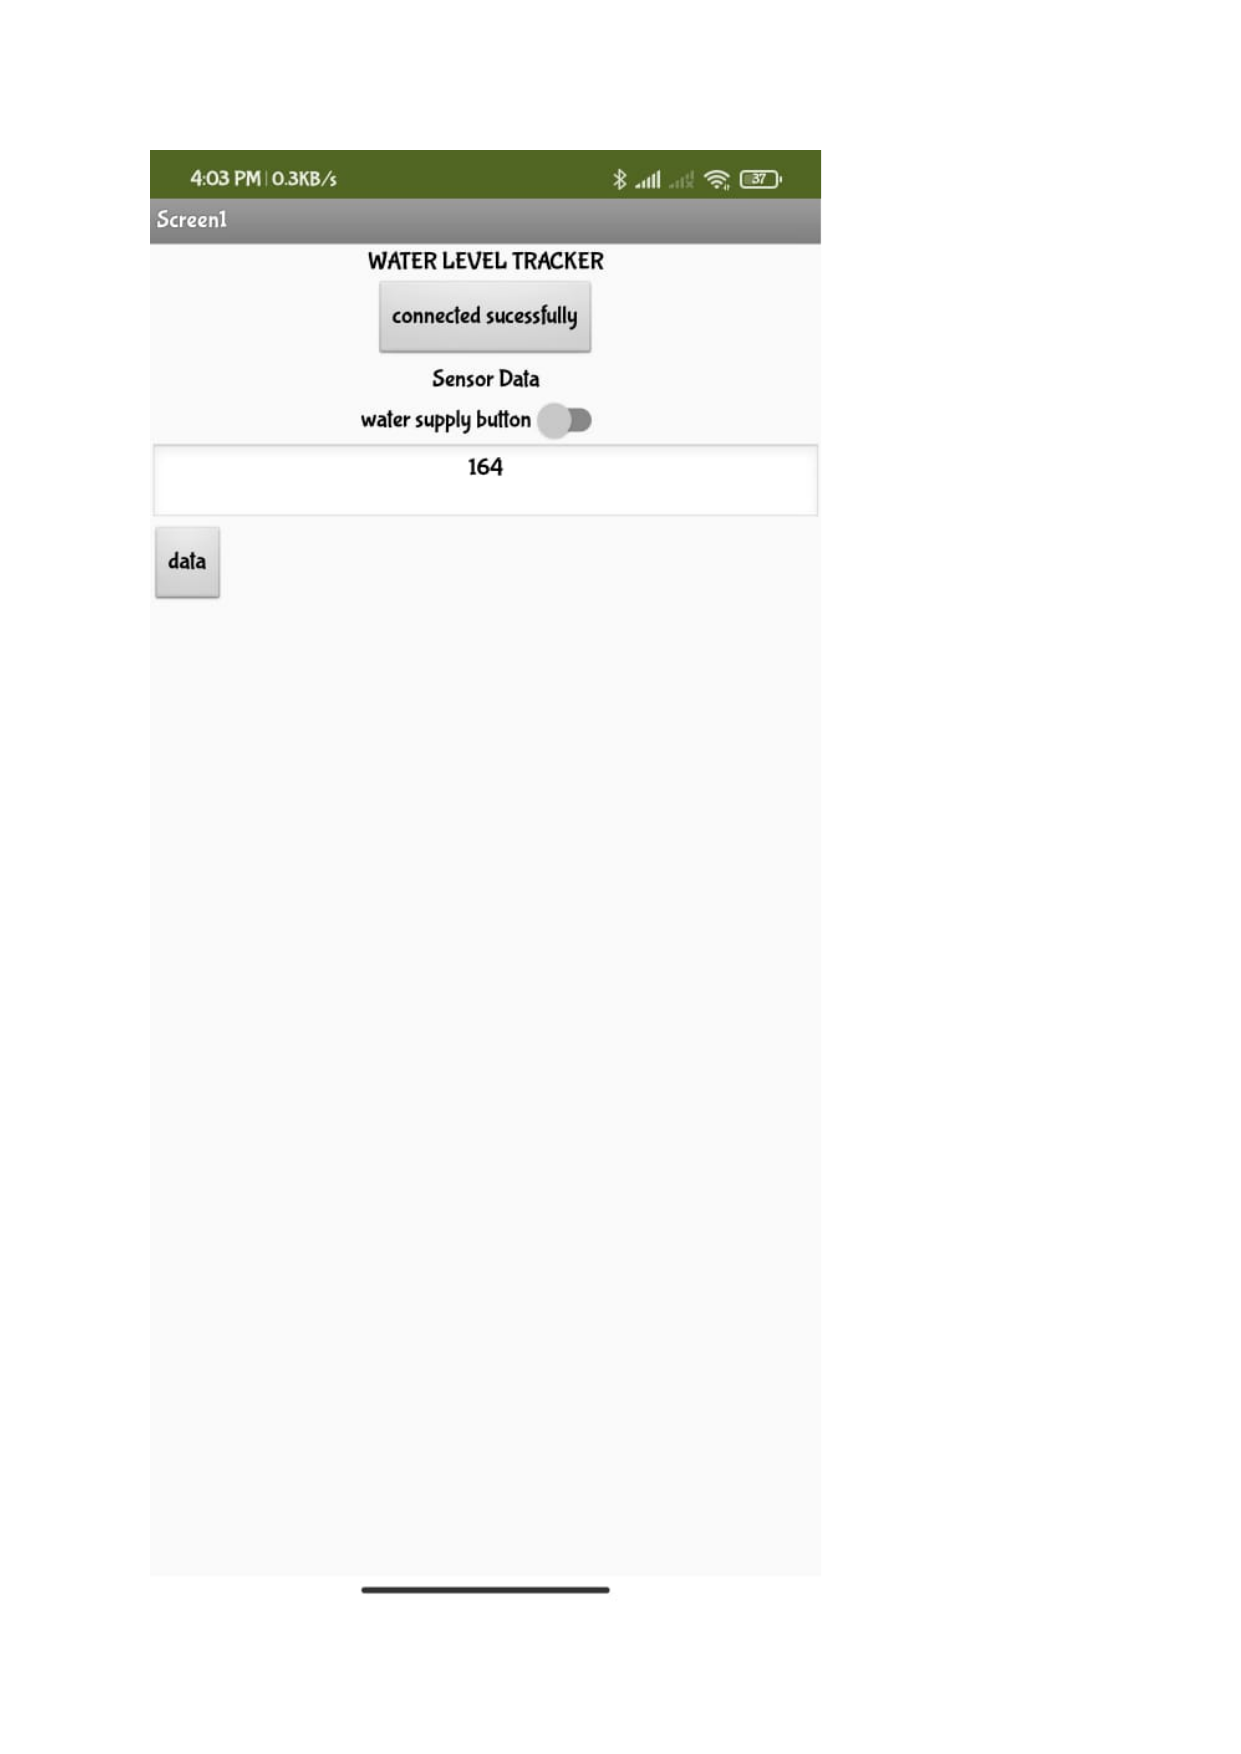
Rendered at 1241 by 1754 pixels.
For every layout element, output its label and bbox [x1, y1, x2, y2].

picture [150, 150, 822, 1604]
